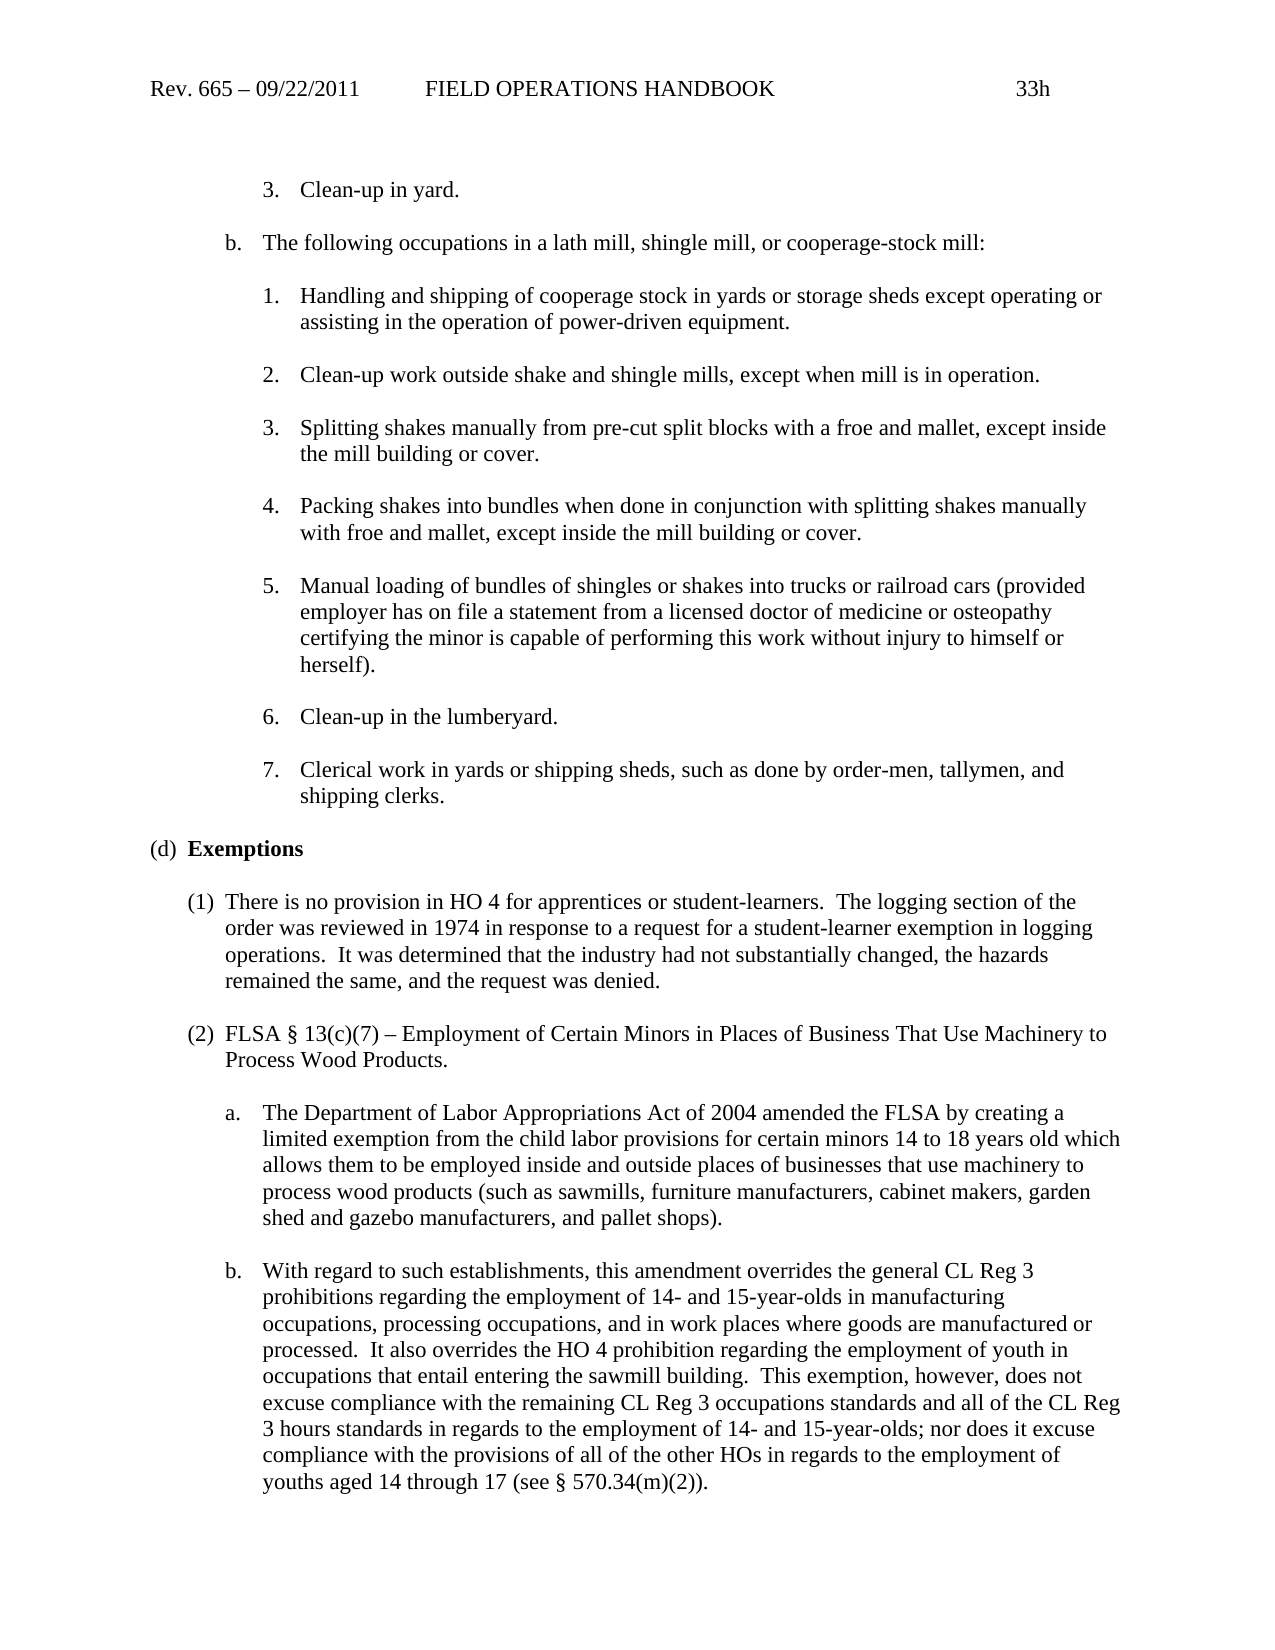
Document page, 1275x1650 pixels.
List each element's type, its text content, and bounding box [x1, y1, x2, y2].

list Splitting shakes manually from pre-cut split blocks with a froe and mallet, except inside the mill building or cover. [262, 413, 1125, 466]
list Clean-up in the lumberyard. [262, 703, 1125, 730]
list FLSA § 13(c)(7) – Employment of Certain Minors in Places of Business That Use Machinery to Process Wood Products. [187, 1020, 1125, 1072]
list Packing shakes into bundles when done in conjunction with splitting shakes manually with froe and mallet, except inside the mill building or cover. [262, 493, 1125, 545]
list There is no provision in HO 4 for apprentices or student-learners. The logging section of the order was reviewed in 1974 in response to a request for a student-learner exemption in logging operations. It was determined that the industry had not substantially changed, the hazards remained the same, and the request was denied. [187, 888, 1125, 993]
list The following occupations in a lath mill, shingle mill, or cooperage-stock mill: [225, 229, 1125, 255]
list Handling and shipping of cooperage stock in yards or storage sheds except operating or assisting in the operation of power-driven equipment. [262, 282, 1125, 334]
list Clerical work in yards or shipping sheds, such as done by order-men, tallymen, and shipping clerks. [262, 756, 1125, 809]
list Clean-up in yard. [262, 176, 1125, 203]
list The Department of Labor Appropriations Act of 2004 amended the FLSA by creating a limited exemption from the child labor provisions for certain minors 14 to 18 years old which allows them to be employed inside and outside places of businesses that use machinery to process wood products (such as sawmills, furniture manufacturers, cabinet makers, garden shed and gazebo manufacturers, and pallet shops). [225, 1099, 1125, 1231]
list With regard to such establishments, this amendment overrides the general CL Reg 3 prohibitions regarding the employment of 14- and 15-year-olds in manufacturing occupations, processing occupations, and in work places where goods are manufactured or processed. It also overrides the HO 4 prohibition regarding the employment of youth in occupations that entail entering the sawmill building. This exemption, however, does not excuse compliance with the remaining CL Reg 3 occupations standards and all of the CL Reg 3 hours standards in regards to the employment of 14- and 15-year-olds; nor does it excuse compliance with the provisions of all of the other HOs in regards to the employment of youths aged 14 through 17 (see § 570.34(m)(2)). [225, 1257, 1125, 1494]
list Clean-up work outside shake and shingle mills, except when mill is in operation. [262, 361, 1125, 387]
list Exemptions [150, 835, 1125, 862]
list Manual loading of bundles of shingles or shakes into trucks or railroad cars (provided employer has on file a statement from a licensed doctor of medicine or osteopathy certifying the minor is capable of performing this work without injury to himself or herself). [262, 572, 1125, 677]
